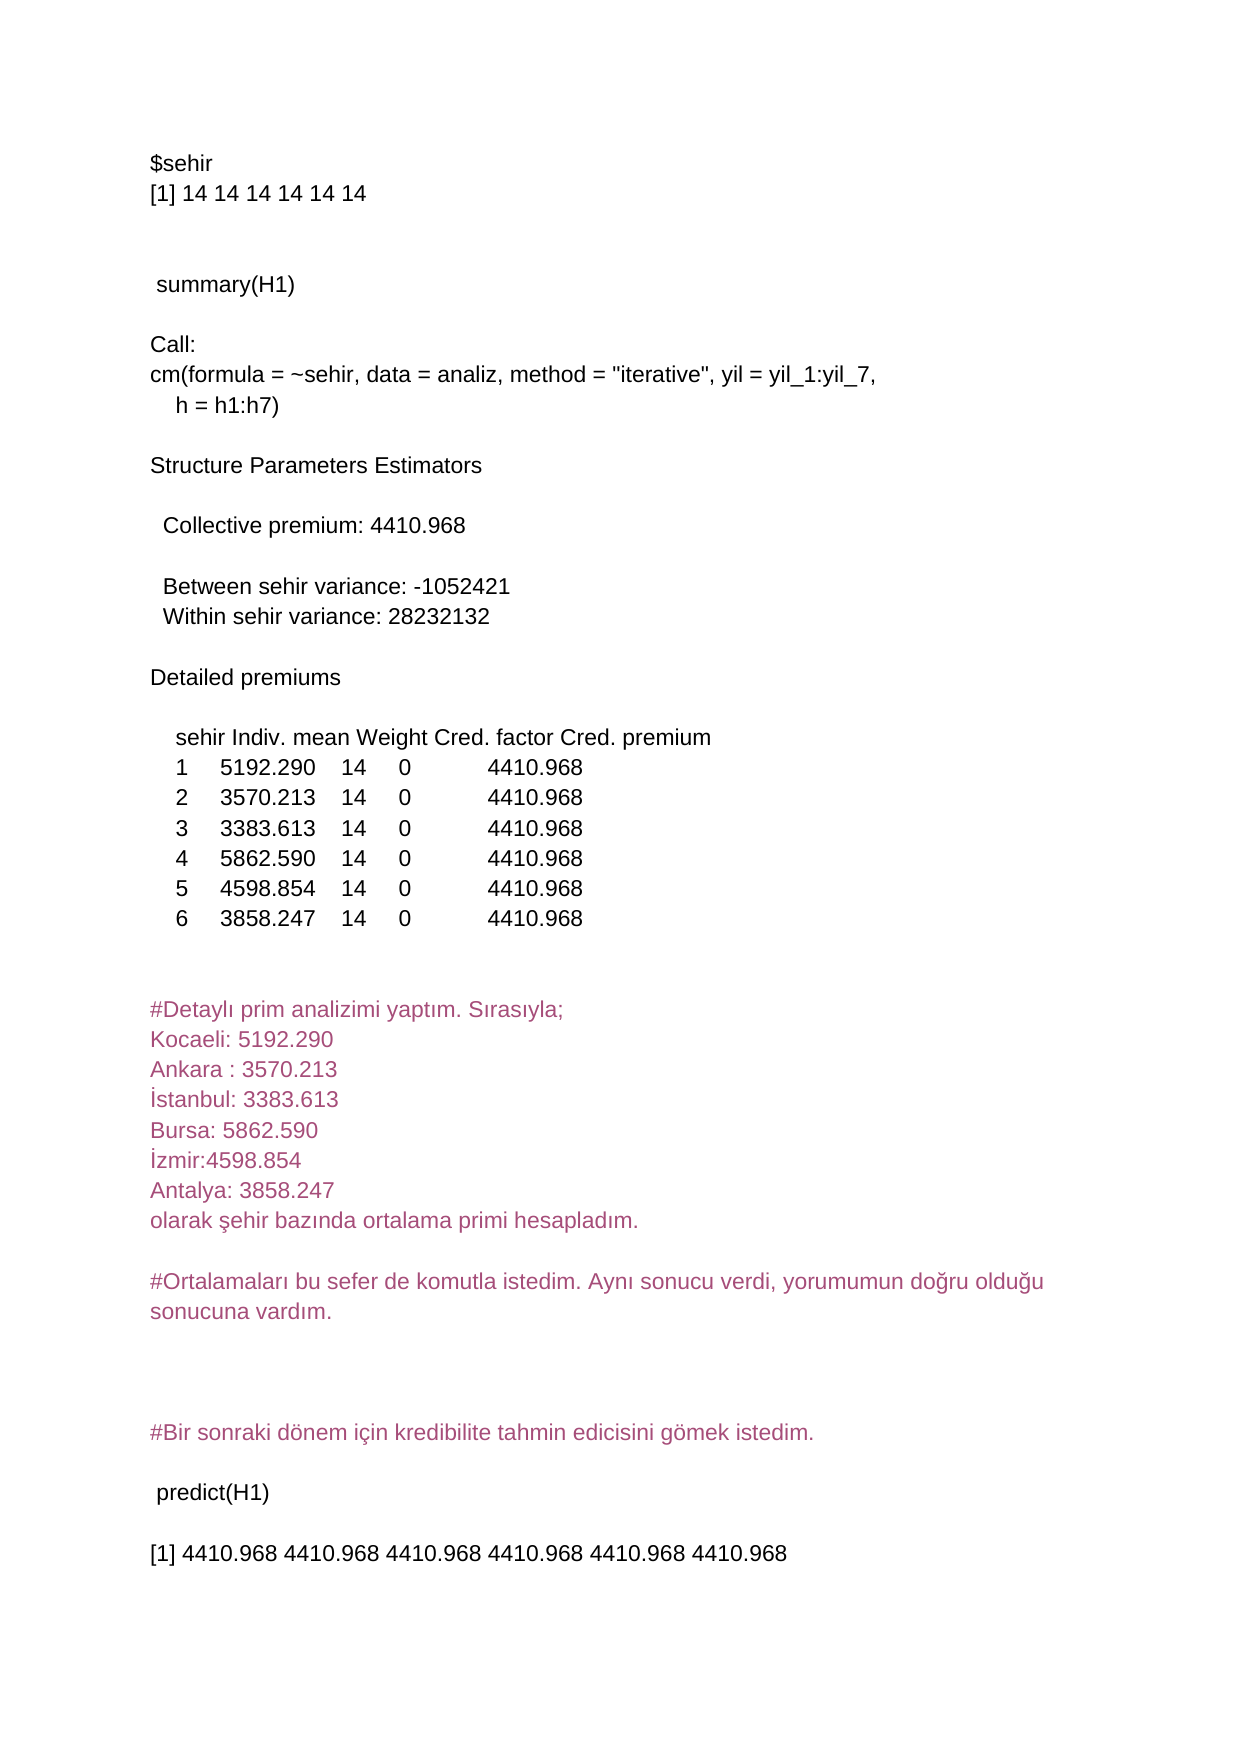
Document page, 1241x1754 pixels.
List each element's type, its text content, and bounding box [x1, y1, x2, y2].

text Collective premium: 4410.968 [150, 512, 1090, 539]
text Detailed premiums [150, 663, 1090, 690]
text Kocaeli: 5192.290 [150, 1026, 1090, 1052]
text olarak şehir bazında ortalama primi hesapladım. [150, 1207, 1090, 1234]
text [1] 14 14 14 14 14 14 [150, 180, 1090, 207]
text İstanbul: 3383.613 [150, 1086, 1090, 1113]
text 5 4598.854 14 0 4410.968 [150, 875, 1090, 901]
text #Bir sonraki dönem için kredibilite tahmin edicisini gömek istedim. [150, 1419, 1090, 1445]
text Bursa: 5862.590 [150, 1117, 1090, 1143]
text Structure Parameters Estimators [150, 452, 1090, 478]
text predict(H1) [150, 1479, 1090, 1506]
text cm(formula = ~sehir, data = analiz, method = "iterative", yil = yil_1:yil_7, [150, 361, 1090, 388]
text $sehir [150, 150, 1090, 176]
text summary(H1) [150, 271, 1090, 297]
text İzmir:4598.854 [150, 1147, 1090, 1173]
text Within sehir variance: 28232132 [150, 603, 1090, 629]
text 4 5862.590 14 0 4410.968 [150, 845, 1090, 871]
text #Detaylı prim analizimi yaptım. Sırasıyla; [150, 996, 1090, 1022]
text [1] 4410.968 4410.968 4410.968 4410.968 4410.968 4410.968 [150, 1539, 1090, 1566]
text Between sehir variance: -1052421 [150, 573, 1090, 599]
text 6 3858.247 14 0 4410.968 [150, 905, 1090, 932]
text 2 3570.213 14 0 4410.968 [150, 784, 1090, 811]
text sehir Indiv. mean Weight Cred. factor Cred. premium [150, 724, 1090, 750]
text #Ortalamaları bu sefer de komutla istedim. Aynı sonucu verdi, yorumumun doğru olduğu sonucuna vardım. [150, 1268, 1090, 1324]
text 3 3383.613 14 0 4410.968 [150, 814, 1090, 841]
text Ankara : 3570.213 [150, 1056, 1090, 1083]
text h = h1:h7) [150, 392, 1090, 418]
text 1 5192.290 14 0 4410.968 [150, 754, 1090, 781]
text Call: [150, 331, 1090, 358]
text Antalya: 3858.247 [150, 1177, 1090, 1203]
